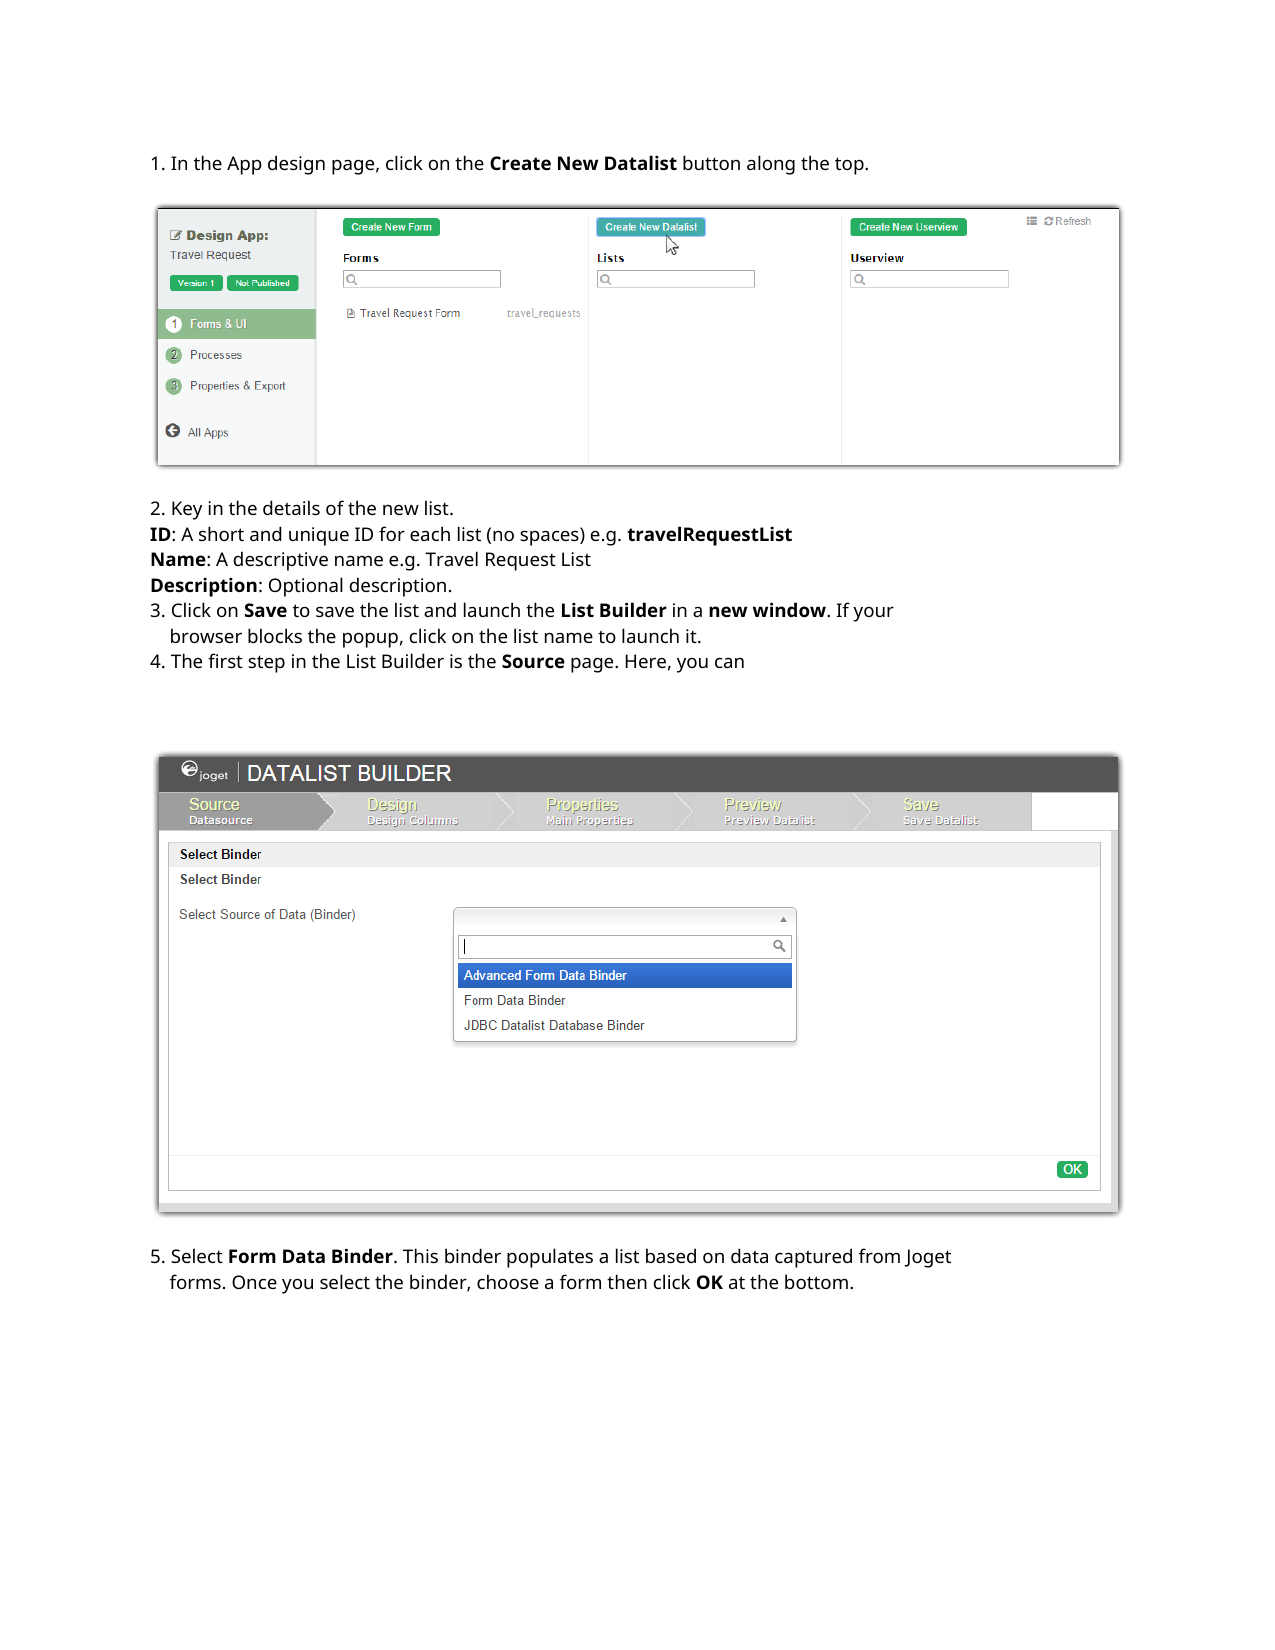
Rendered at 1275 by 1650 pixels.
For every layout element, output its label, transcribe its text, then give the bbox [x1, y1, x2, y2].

text browser blocks the popup, click on the list name to launch it. [150, 623, 1125, 649]
text 2. Key in the details of the new list. [150, 496, 1125, 521]
text Name: A descriptive name e.g. Travel Request List [150, 547, 1125, 572]
text forms. Once you select the binder, choose a form then click OK at the bottom. [150, 1269, 1125, 1295]
text 3. Click on Save to save the list and launch the List Builder in a new window. If your [150, 598, 1125, 623]
text ID: A short and unique ID for each list (no spaces) e.g. travelRequestList [150, 521, 1125, 547]
text Description: Optional description. [150, 572, 1125, 598]
text 1. In the App design page, click on the Create New Datalist button along the top. [150, 150, 1125, 176]
text 5. Select Form Data Binder. This binder populates a list based on data captured from Joget [150, 1244, 1125, 1269]
text 4. The first step in the List Builder is the Source page. Here, you can [150, 649, 1125, 674]
